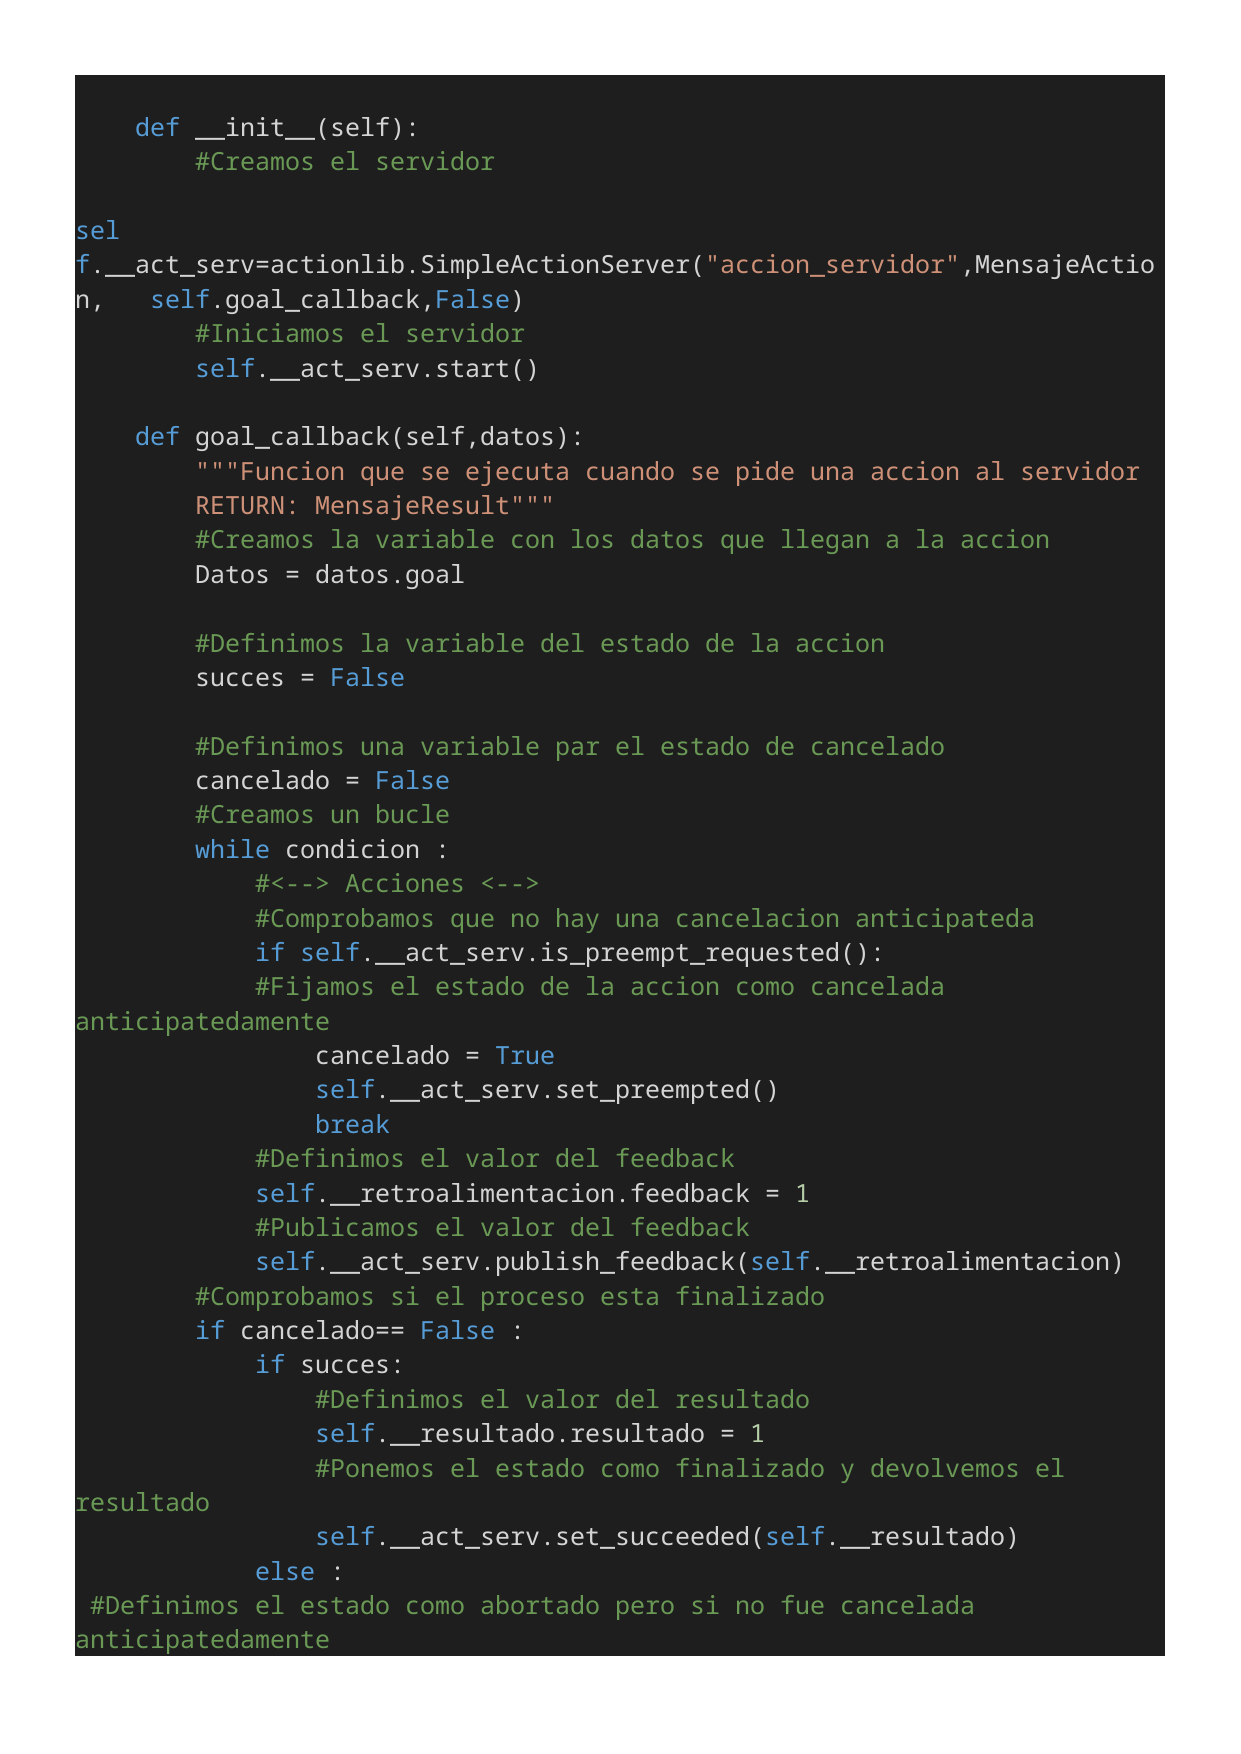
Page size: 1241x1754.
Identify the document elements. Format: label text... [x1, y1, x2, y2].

text #Ponemos el estado como finalizado y devolvemos el resultado [75, 1450, 1165, 1519]
text #Iniciamos el servidor [75, 316, 1165, 350]
text #Creamos el servidor [75, 144, 1165, 178]
text self.__resultado.resultado = 1 [75, 1416, 1165, 1450]
text self.__act_serv.set_preempted() [75, 1072, 1165, 1106]
text """Funcion que se ejecuta cuando se pide una accion al servidor [75, 453, 1165, 487]
text #Comprobamos si el proceso esta finalizado [75, 1278, 1165, 1312]
text #Definimos la variable del estado de la accion [75, 625, 1165, 659]
text succes = False [75, 659, 1165, 694]
text #Definimos el valor del resultado [75, 1381, 1165, 1416]
text cancelado = False [75, 762, 1165, 797]
text #<--> Acciones <--> [75, 866, 1165, 900]
text if succes: [75, 1347, 1165, 1381]
text #Fijamos el estado de la accion como cancelada anticipatedamente [75, 969, 1165, 1037]
text self.__act_serv=actionlib.SimpleActionServer("accion_servidor",MensajeAction, self.goal_callback,False) [75, 178, 1165, 316]
text #Definimos una variable par el estado de cancelado [75, 728, 1165, 762]
text else : [75, 1553, 1165, 1587]
text self.__act_serv.publish_feedback(self.__retroalimentacion) [75, 1244, 1165, 1278]
text #Definimos el estado como abortado pero si no fue cancelada anticipatedamente [75, 1587, 1165, 1656]
text #Definimos el valor del feedback [75, 1141, 1165, 1175]
text while condicion : [75, 831, 1165, 866]
text def goal_callback(self,datos): [75, 419, 1165, 453]
text Datos = datos.goal [75, 556, 1165, 591]
text cancelado = True [75, 1037, 1165, 1072]
text def __init__(self): [75, 109, 1165, 144]
text break [75, 1106, 1165, 1141]
text #Creamos un bucle [75, 797, 1165, 831]
text if self.__act_serv.is_preempt_requested(): [75, 934, 1165, 969]
text self.__act_serv.set_succeeded(self.__resultado) [75, 1519, 1165, 1553]
text self.__retroalimentacion.feedback = 1 [75, 1175, 1165, 1209]
text #Publicamos el valor del feedback [75, 1209, 1165, 1244]
text #Creamos la variable con los datos que llegan a la accion [75, 522, 1165, 556]
text RETURN: MensajeResult""" [75, 487, 1165, 522]
text if cancelado== False : [75, 1312, 1165, 1347]
text self.__act_serv.start() [75, 350, 1165, 384]
text #Comprobamos que no hay una cancelacion anticipateda [75, 900, 1165, 934]
